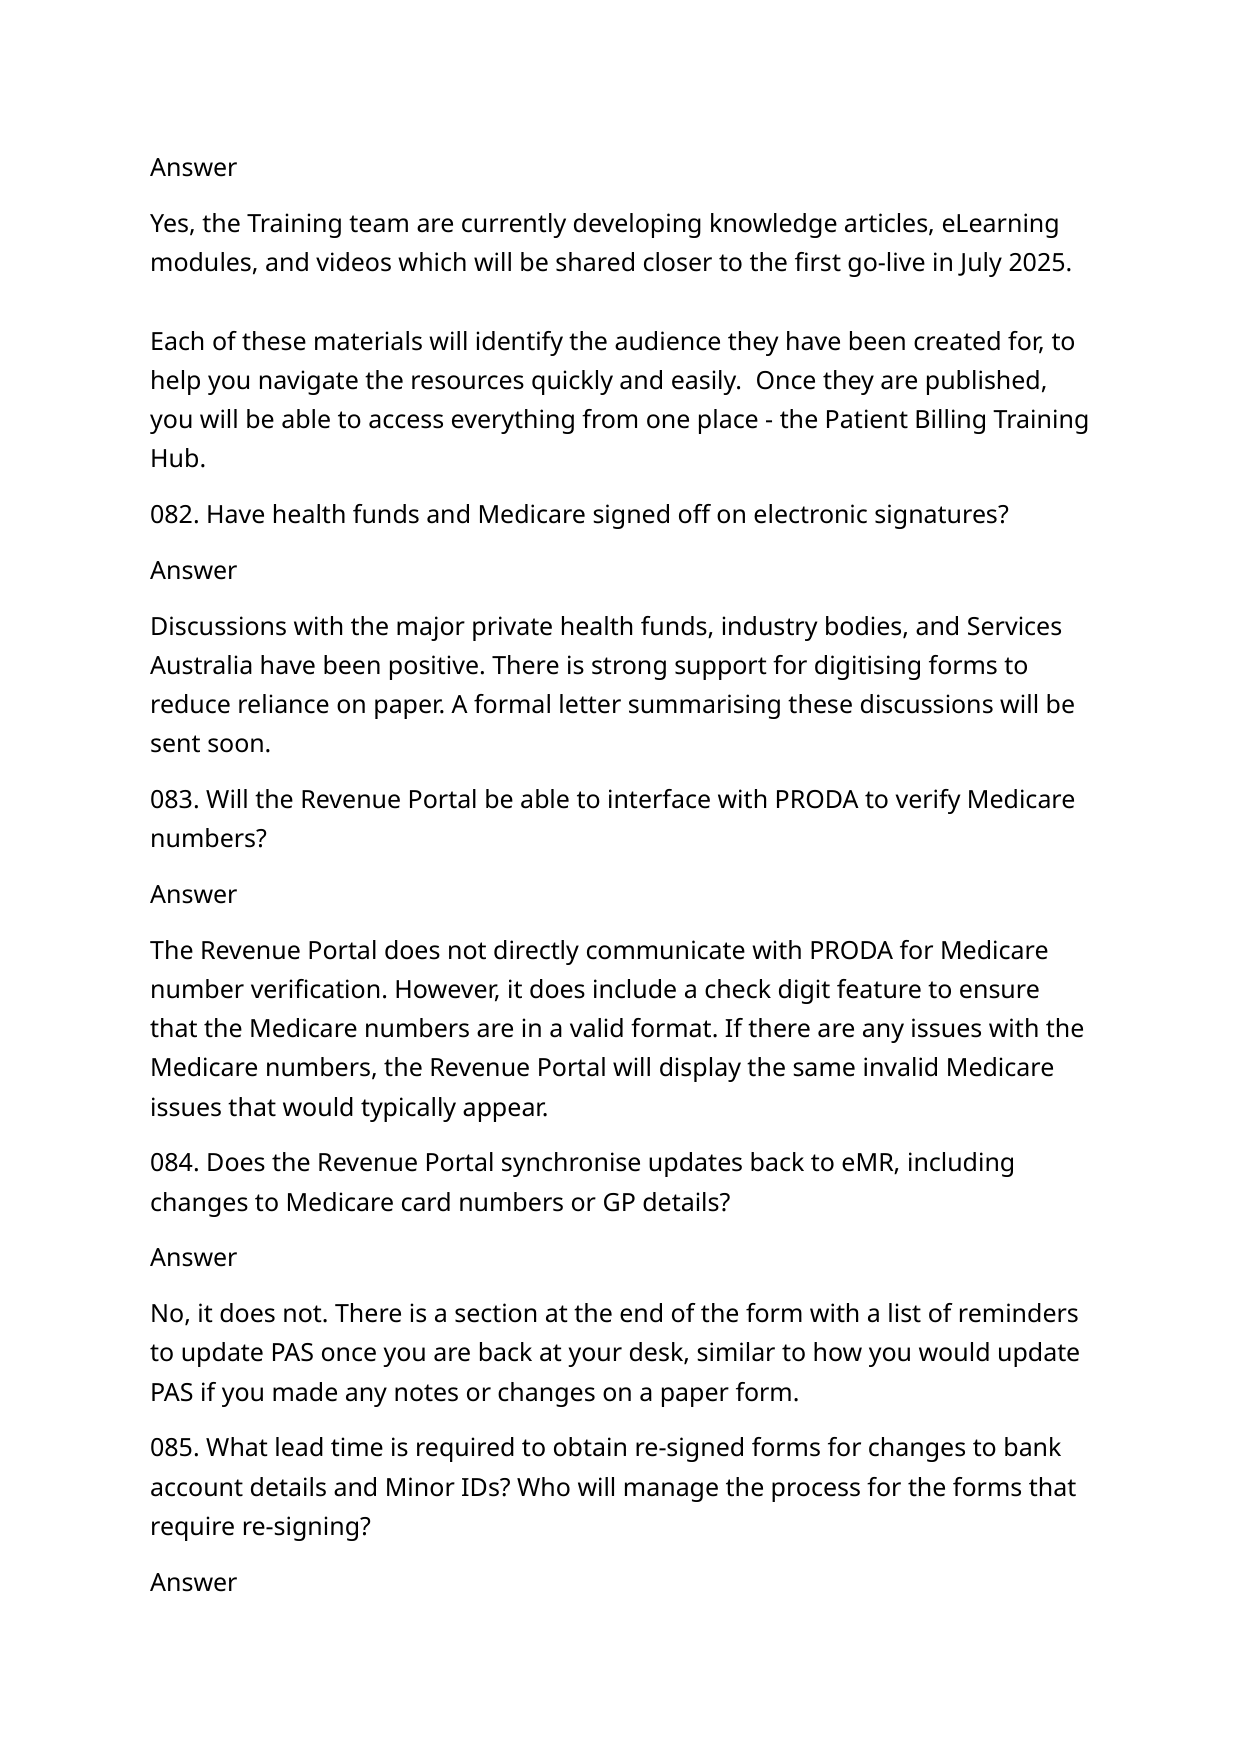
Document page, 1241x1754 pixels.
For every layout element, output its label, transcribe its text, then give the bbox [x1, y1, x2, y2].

text Answer [150, 877, 1090, 911]
text 083. Will the Revenue Portal be able to interface with PRODA to verify Medicare numbers? [150, 782, 1090, 855]
text Yes, the Training team are currently developing knowledge articles, eLearning modules, and videos which will be shared closer to the first go-live in July 2025. Each of these materials will identify the audience they have been created for, to help you navigate the resources quickly and easily. Once they are published, you will be able to access everything from one place - the Patient Billing Training Hub. [150, 206, 1090, 475]
text Answer [150, 1564, 1090, 1598]
text 085. What lead time is required to obtain re-signed forms for changes to bank account details and Minor IDs? Who will manage the process for the forms that require re-signing? [150, 1430, 1090, 1542]
text 084. Does the Revenue Portal synchronise updates back to eMR, including changes to Medicare card numbers or GP details? [150, 1145, 1090, 1218]
text Answer [150, 150, 1090, 184]
text Discussions with the major private health funds, industry bodies, and Services Australia have been positive. There is strong support for digitising forms to reduce reliance on paper. A formal letter summarising these discussions will be sent soon. [150, 608, 1090, 760]
text Answer [150, 1240, 1090, 1274]
text The Revenue Portal does not directly communicate with PRODA for Medicare number verification. However, it does include a check digit feature to ensure that the Medicare numbers are in a valid format. If there are any issues with the Medicare numbers, the Revenue Portal will display the same invalid Medicare issues that would typically appear. [150, 932, 1090, 1123]
text Answer [150, 552, 1090, 587]
text 082. Have health funds and Medicare signed off on electronic signatures? [150, 497, 1090, 531]
text No, it does not. There is a section at the end of the form with a list of reminders to update PAS once you are back at your desk, similar to how you would update PAS if you made any notes or changes on a paper form. [150, 1296, 1090, 1408]
